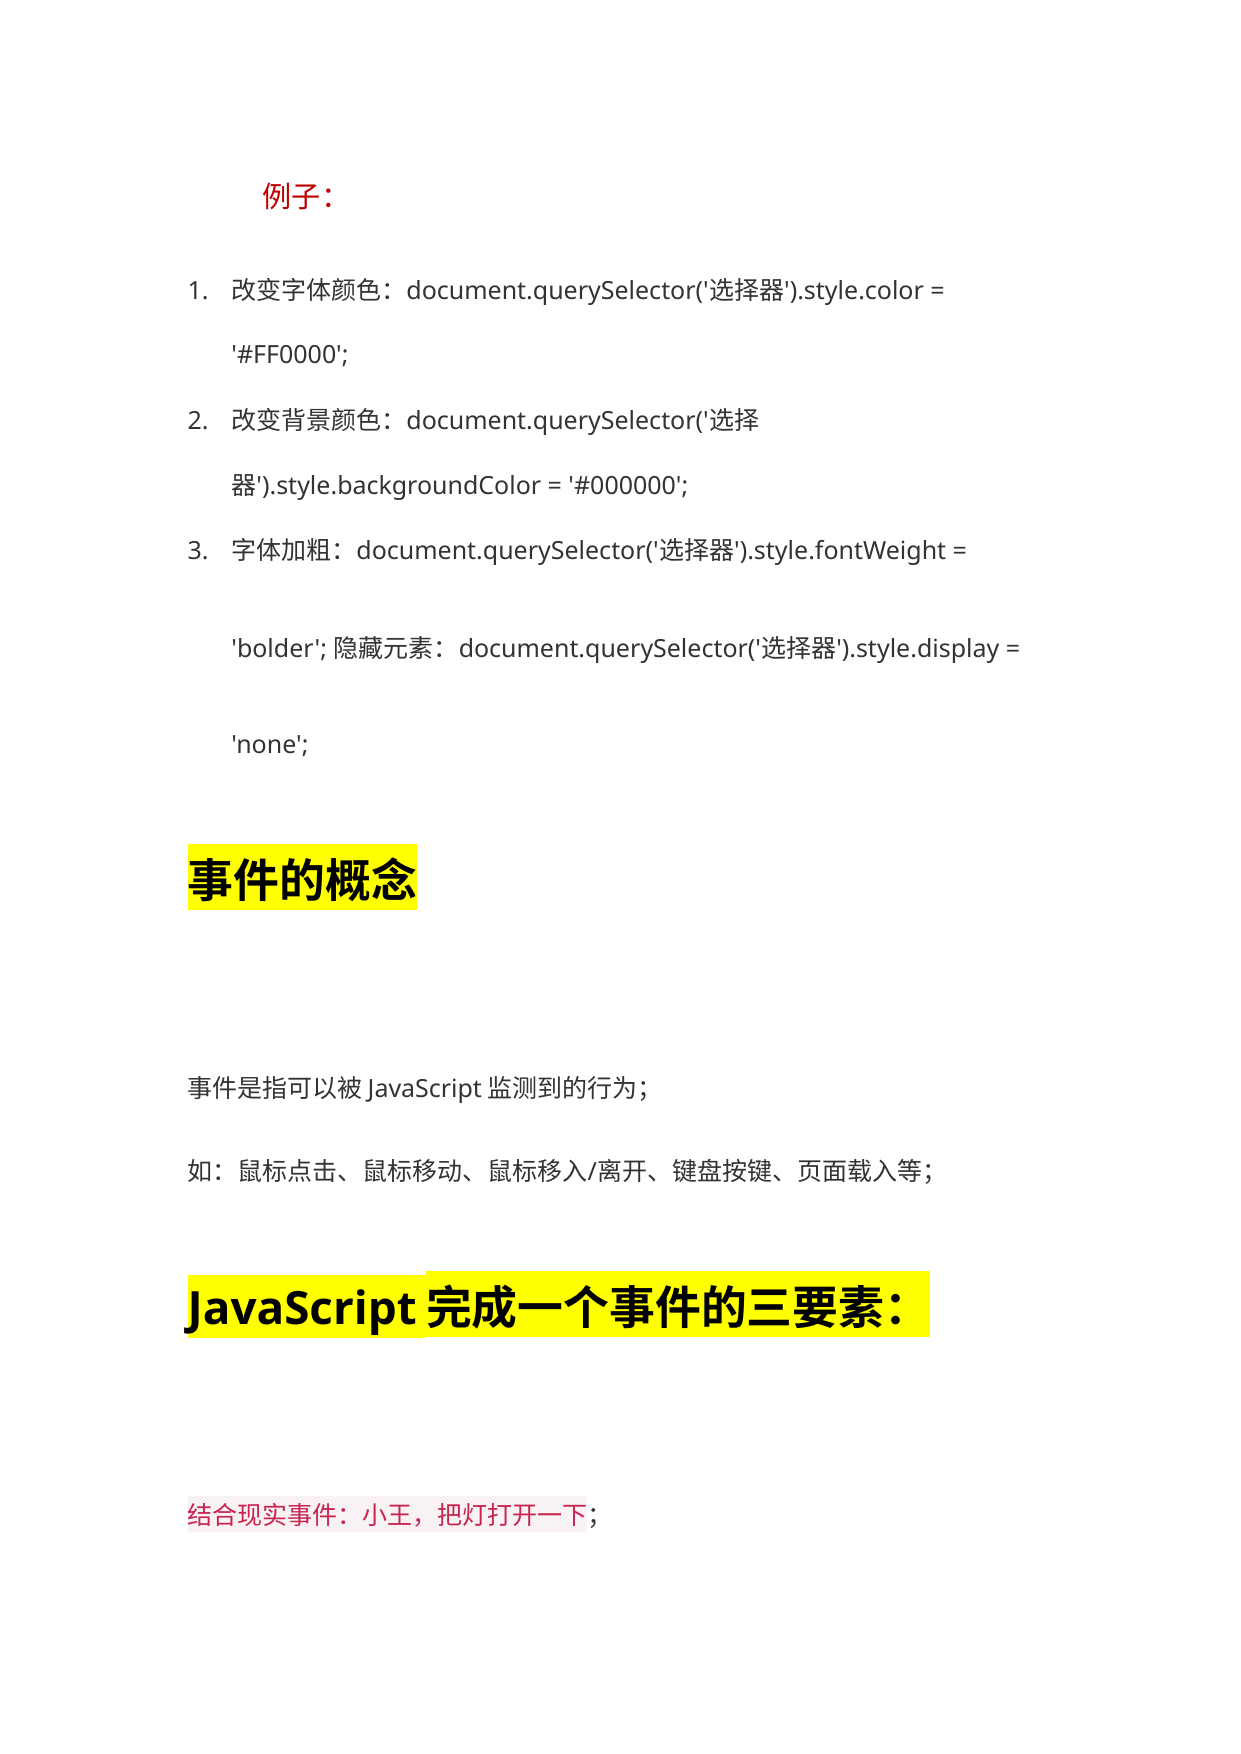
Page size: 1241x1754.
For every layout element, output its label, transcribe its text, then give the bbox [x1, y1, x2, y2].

subtitle JavaScript完成一个事件的三要素： [187, 1256, 1053, 1353]
list 改变背景颜色：document.querySelector('选择器').style.backgroundColor = '#000000'; [187, 386, 1053, 516]
text 事件是指可以被JavaScript监测到的行为； [187, 1054, 1053, 1119]
list 改变字体颜色：document.querySelector('选择器').style.color = '#FF0000'; [187, 256, 1053, 386]
text 例子： [262, 162, 1053, 227]
text 结合现实事件：小王，把灯打开一下； [187, 1481, 1053, 1546]
subtitle 事件的概念 [187, 828, 1053, 926]
list 字体加粗：document.querySelector('选择器').style.fontWeight = 'bolder'; 隐藏元素：document.querySelector('选择器').style.display = 'none'; [187, 516, 1053, 776]
text 如：鼠标点击、鼠标移动、鼠标移入/离开、键盘按键、页面载入等； [187, 1137, 1053, 1202]
